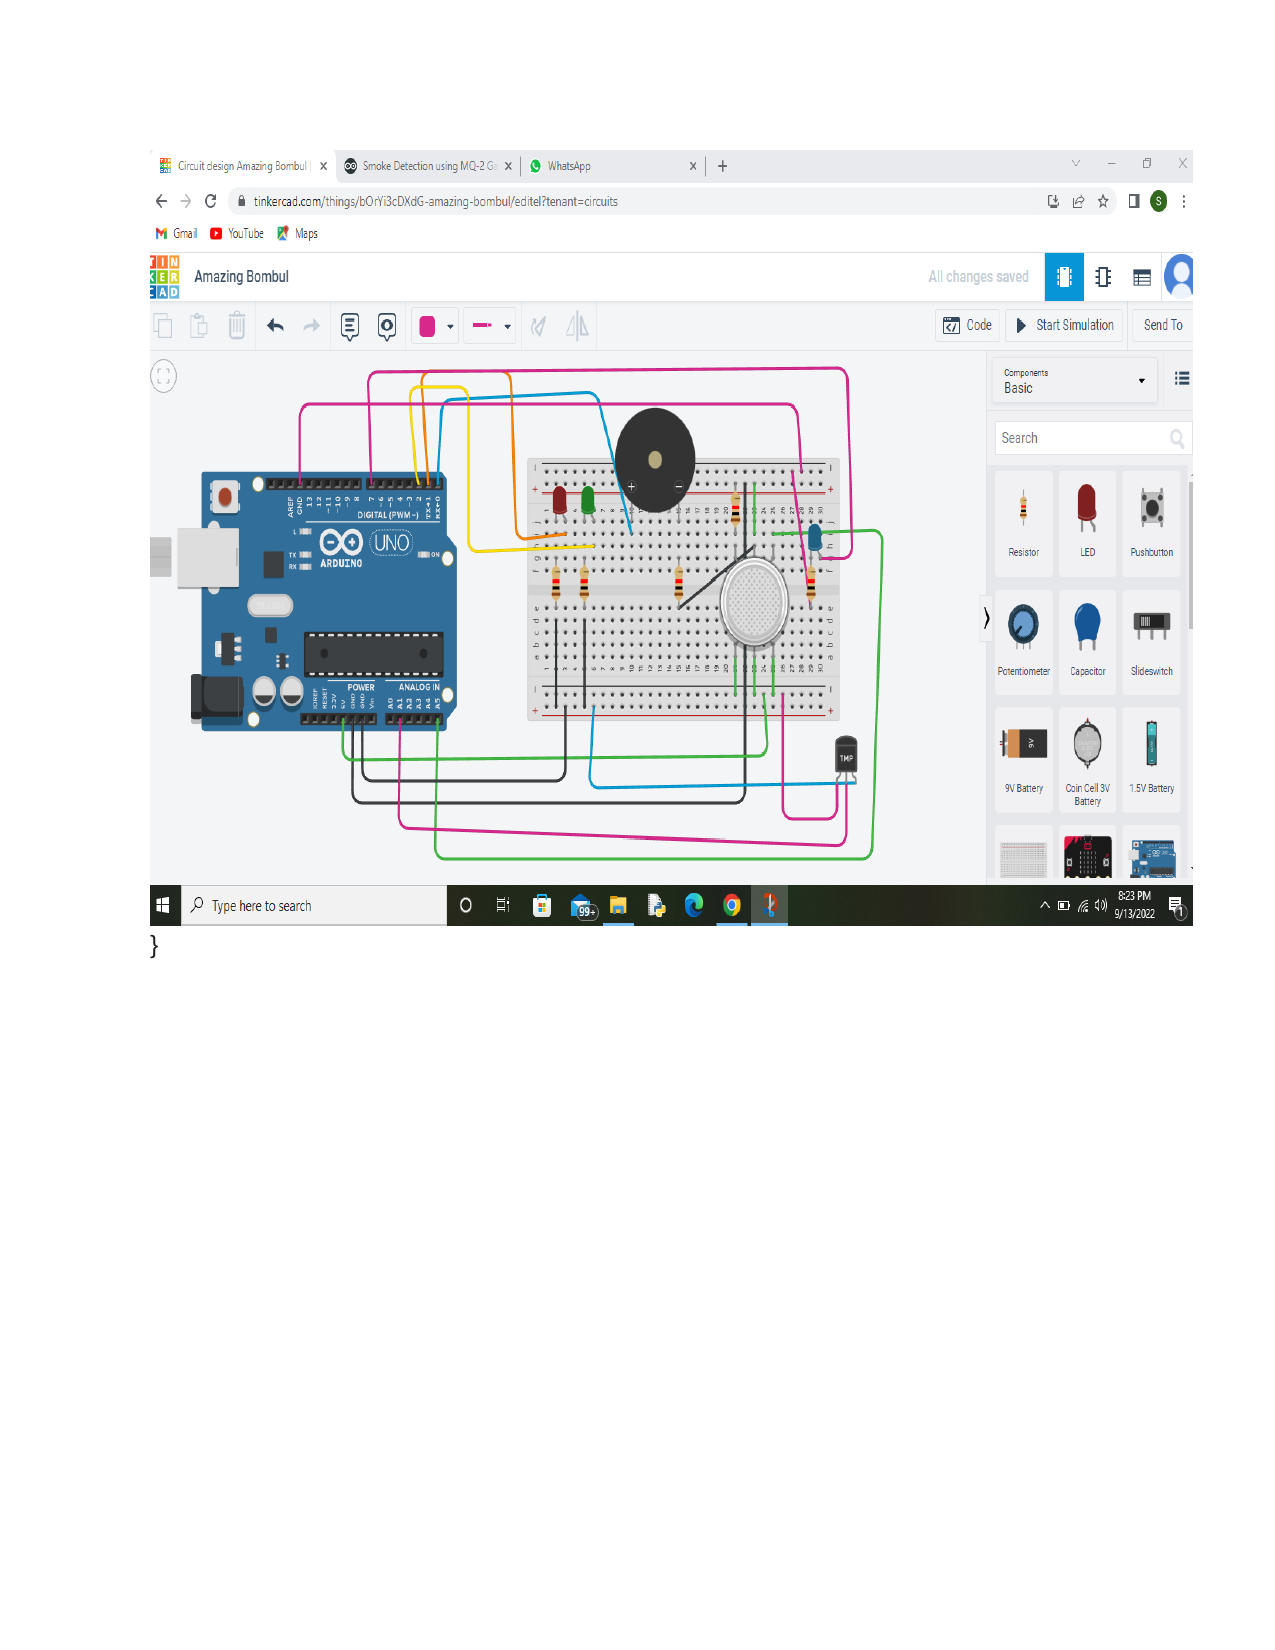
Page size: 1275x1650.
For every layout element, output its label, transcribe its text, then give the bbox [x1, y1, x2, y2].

text } [150, 926, 1125, 959]
picture [150, 150, 1193, 926]
